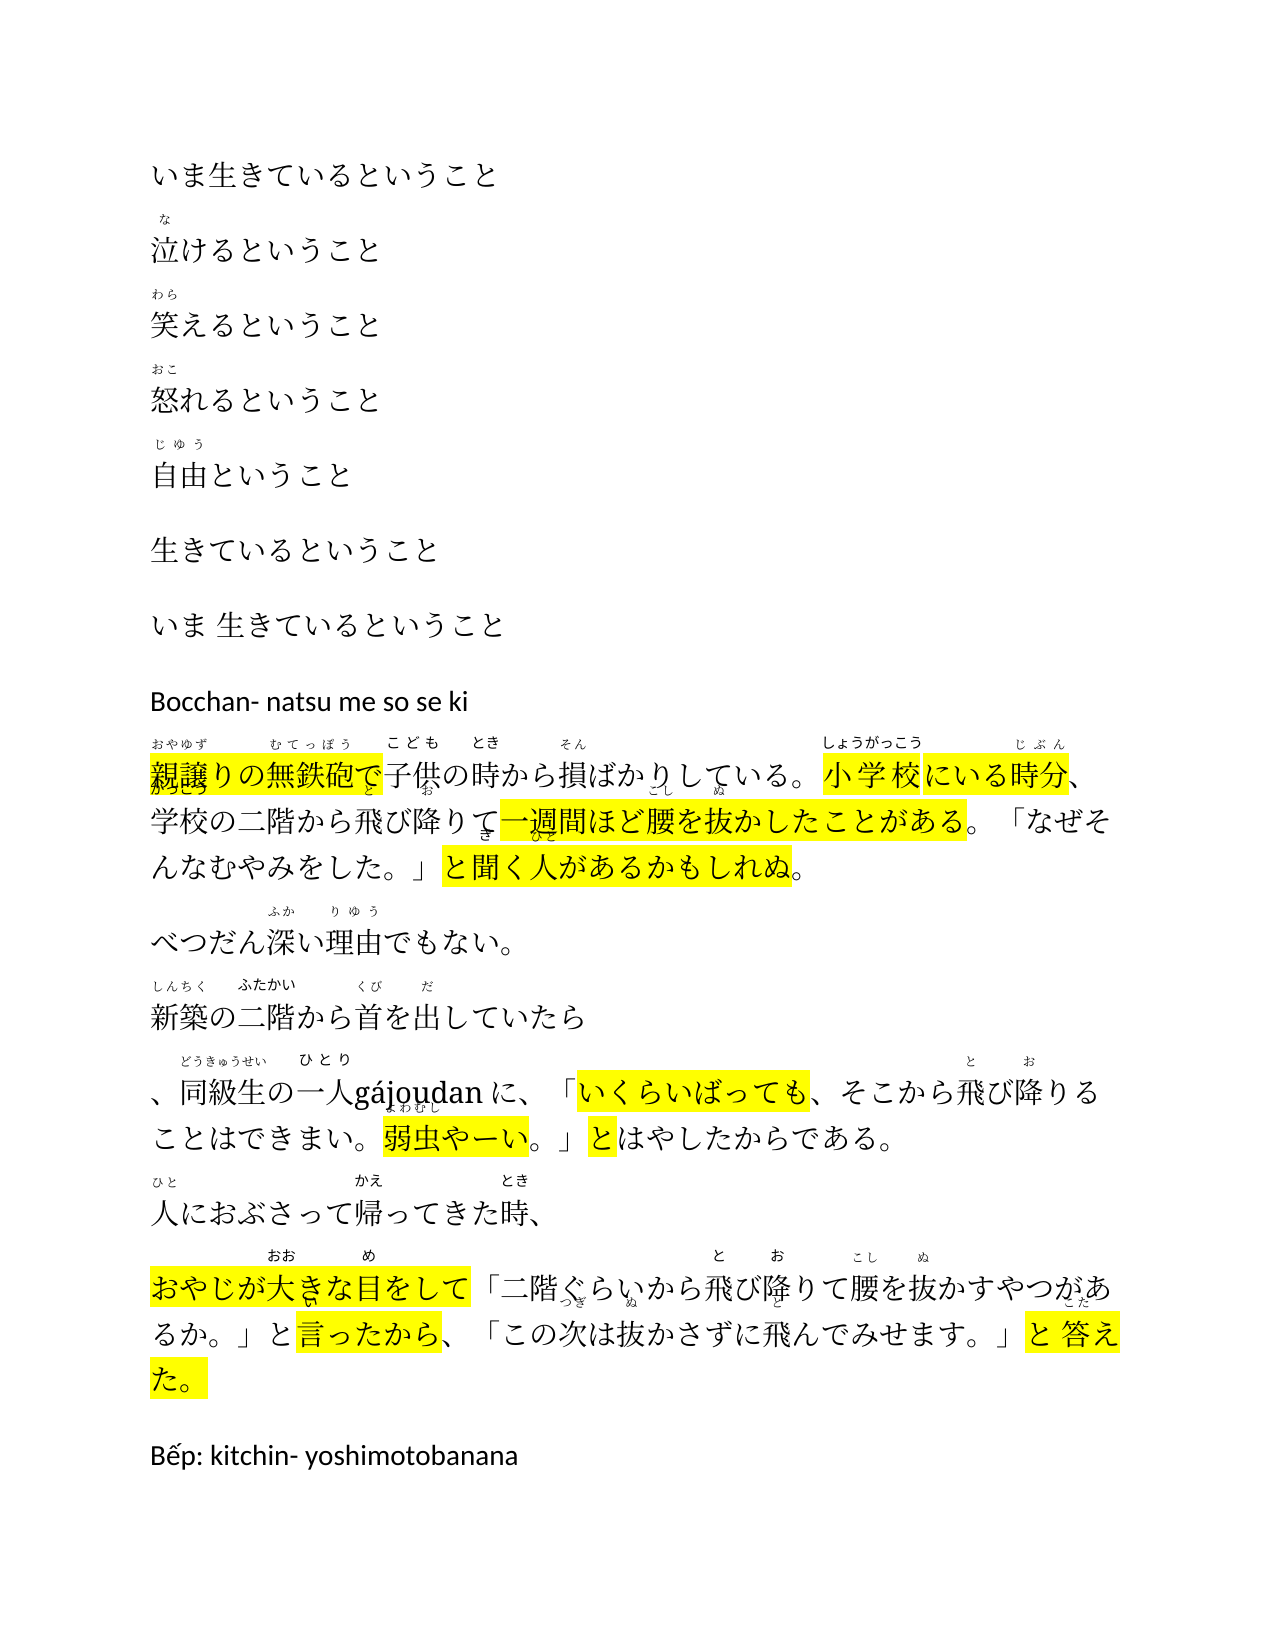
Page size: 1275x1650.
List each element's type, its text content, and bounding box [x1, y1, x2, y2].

text べつだんいでもない。 [150, 917, 1125, 962]
text えるということ [150, 300, 1125, 346]
text ということ [150, 450, 1125, 496]
text 生きているということ [150, 525, 1125, 571]
text れるということ [150, 375, 1125, 421]
text 、のgájoudanに、「いくらいばっても、そこからびりることはできまい。やーい。」とはやしたからである。 [150, 1067, 1125, 1158]
text おやじがきなをして「二階ぐらいからびりてをかすやつがあるか。」とったから、「このはかさずにんでみせます。」と えた。 [150, 1262, 1125, 1400]
text Bếp: kitchin- yoshimotobanana [150, 1429, 1125, 1475]
text いま生きているということ [150, 150, 1125, 196]
text Bocchan- natsu me so se ki [150, 675, 1125, 721]
text けるということ [150, 225, 1125, 271]
text いま 生きているということ [150, 600, 1125, 646]
text りのでのからばかりしている。にいる、の二階からびりて一週間ほどをかしたことがある。「なぜそんなむやみをした。」とくがあるかもしれぬ。 [150, 750, 1125, 887]
text におぶさってってきた、 [150, 1187, 1125, 1233]
text のからをしていたら [150, 992, 1125, 1037]
